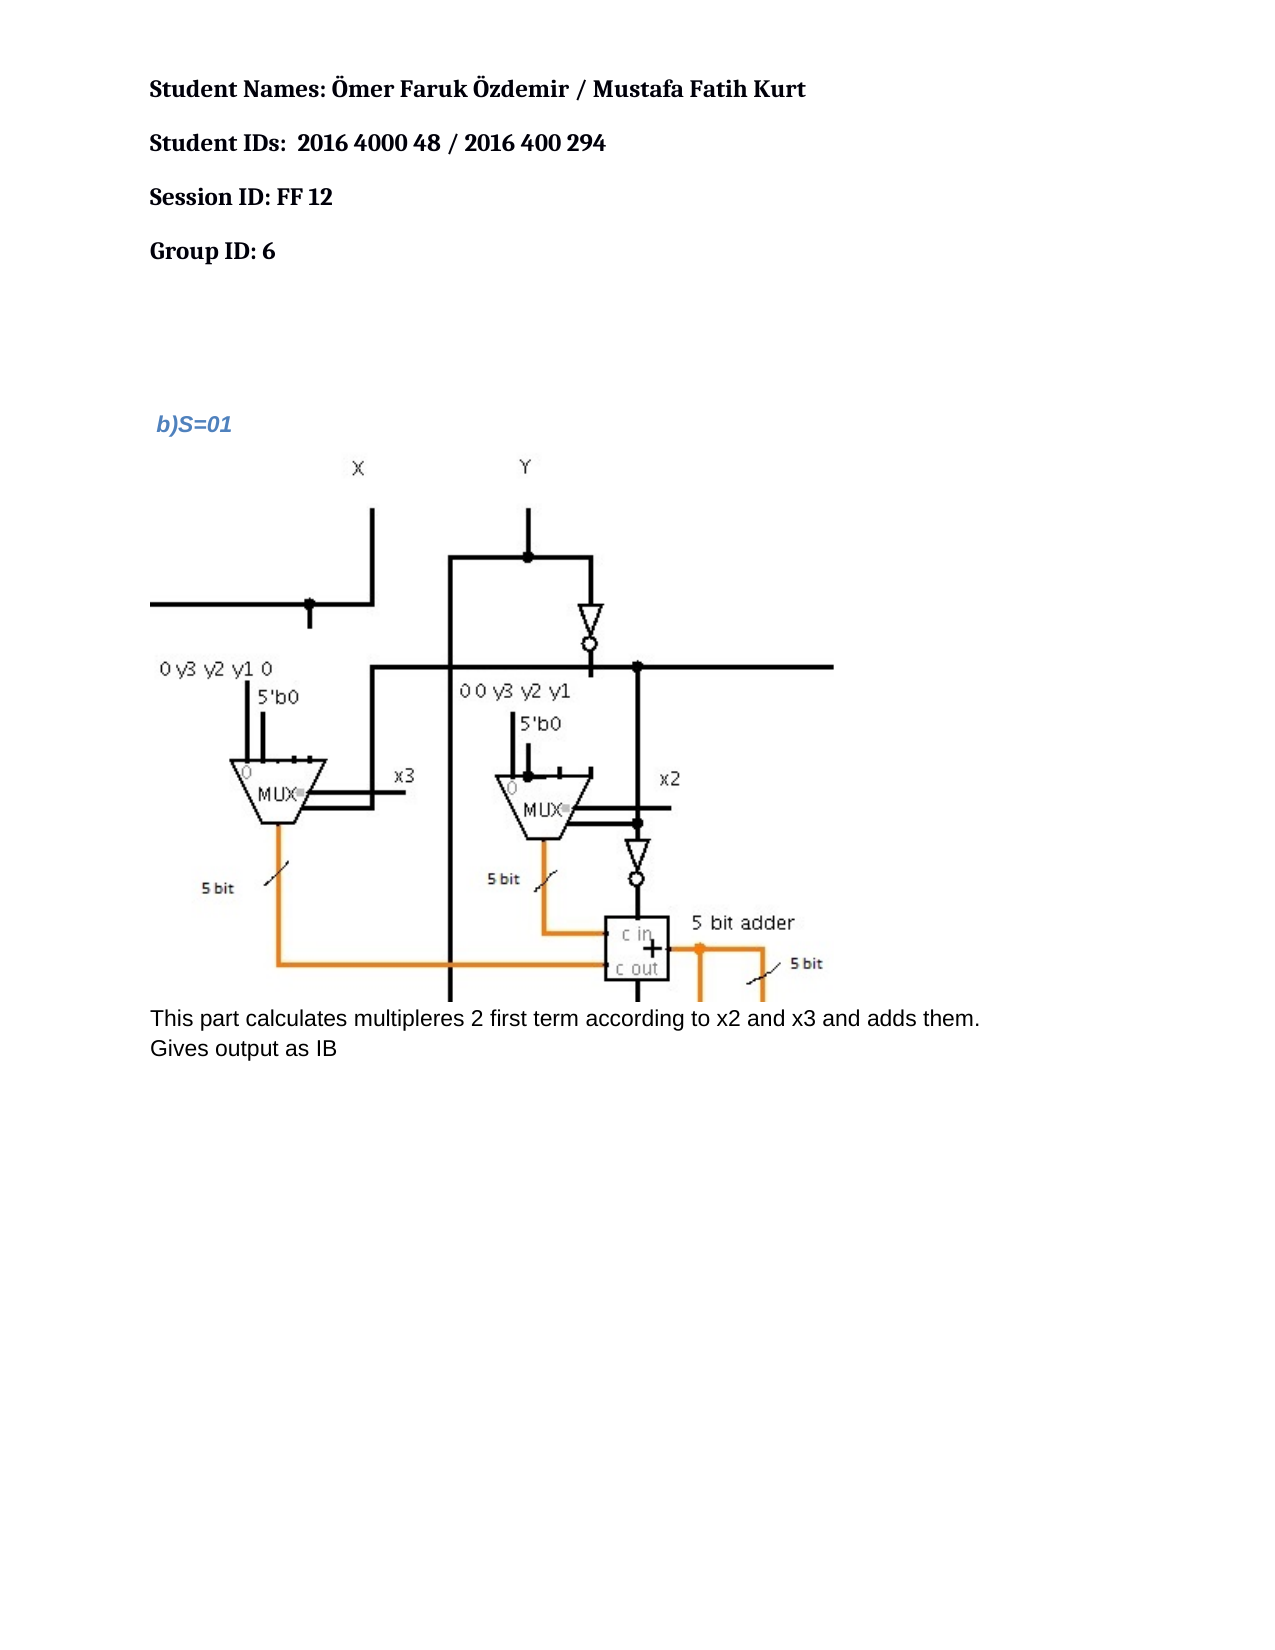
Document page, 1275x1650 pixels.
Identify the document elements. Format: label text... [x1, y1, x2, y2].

picture [150, 441, 834, 1002]
text This part calculates multipleres 2 first term according to x2 and x3 and adds them. [150, 1005, 1125, 1032]
text Gives output as IB [150, 1035, 1125, 1062]
text b)S=01 [150, 411, 1125, 438]
